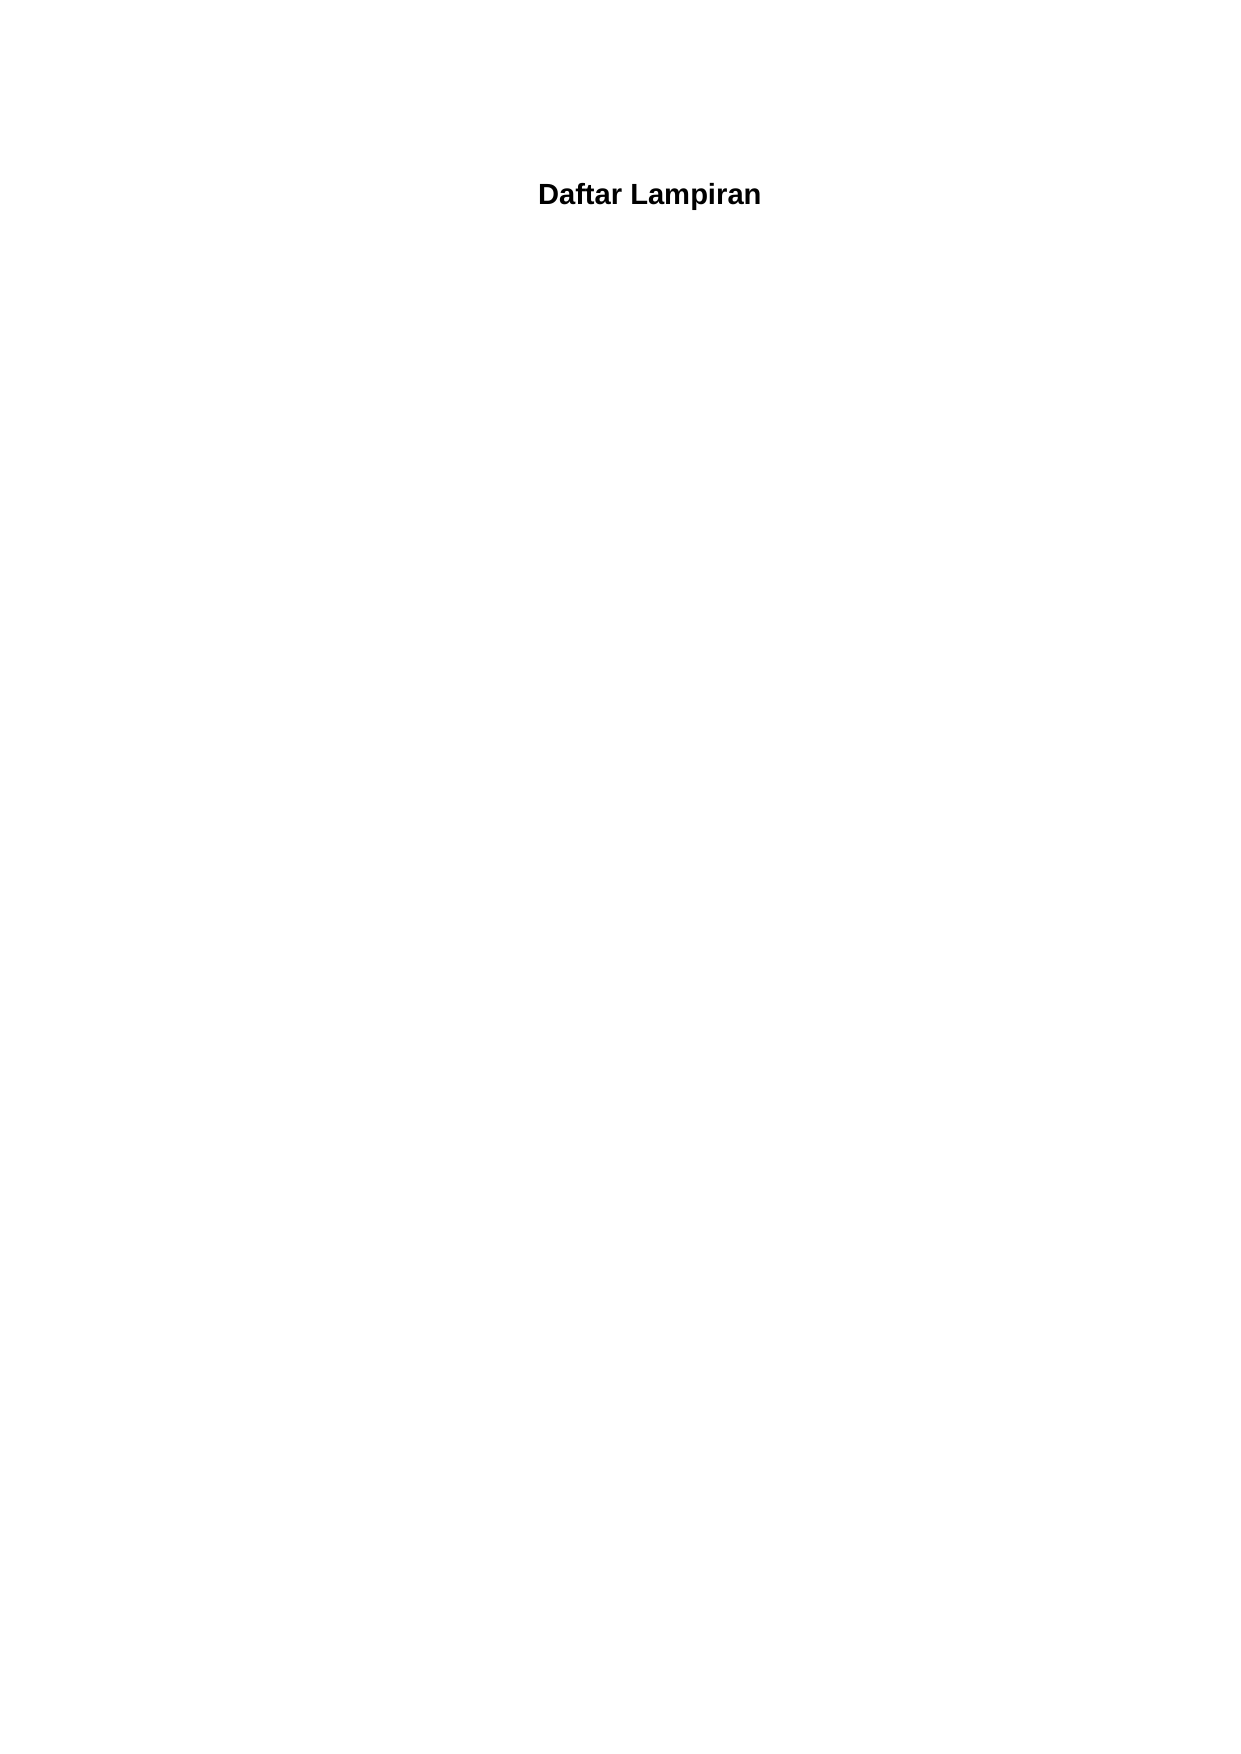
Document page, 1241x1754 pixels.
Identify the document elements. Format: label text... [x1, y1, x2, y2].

subtitle Daftar Lampiran [236, 177, 1063, 211]
